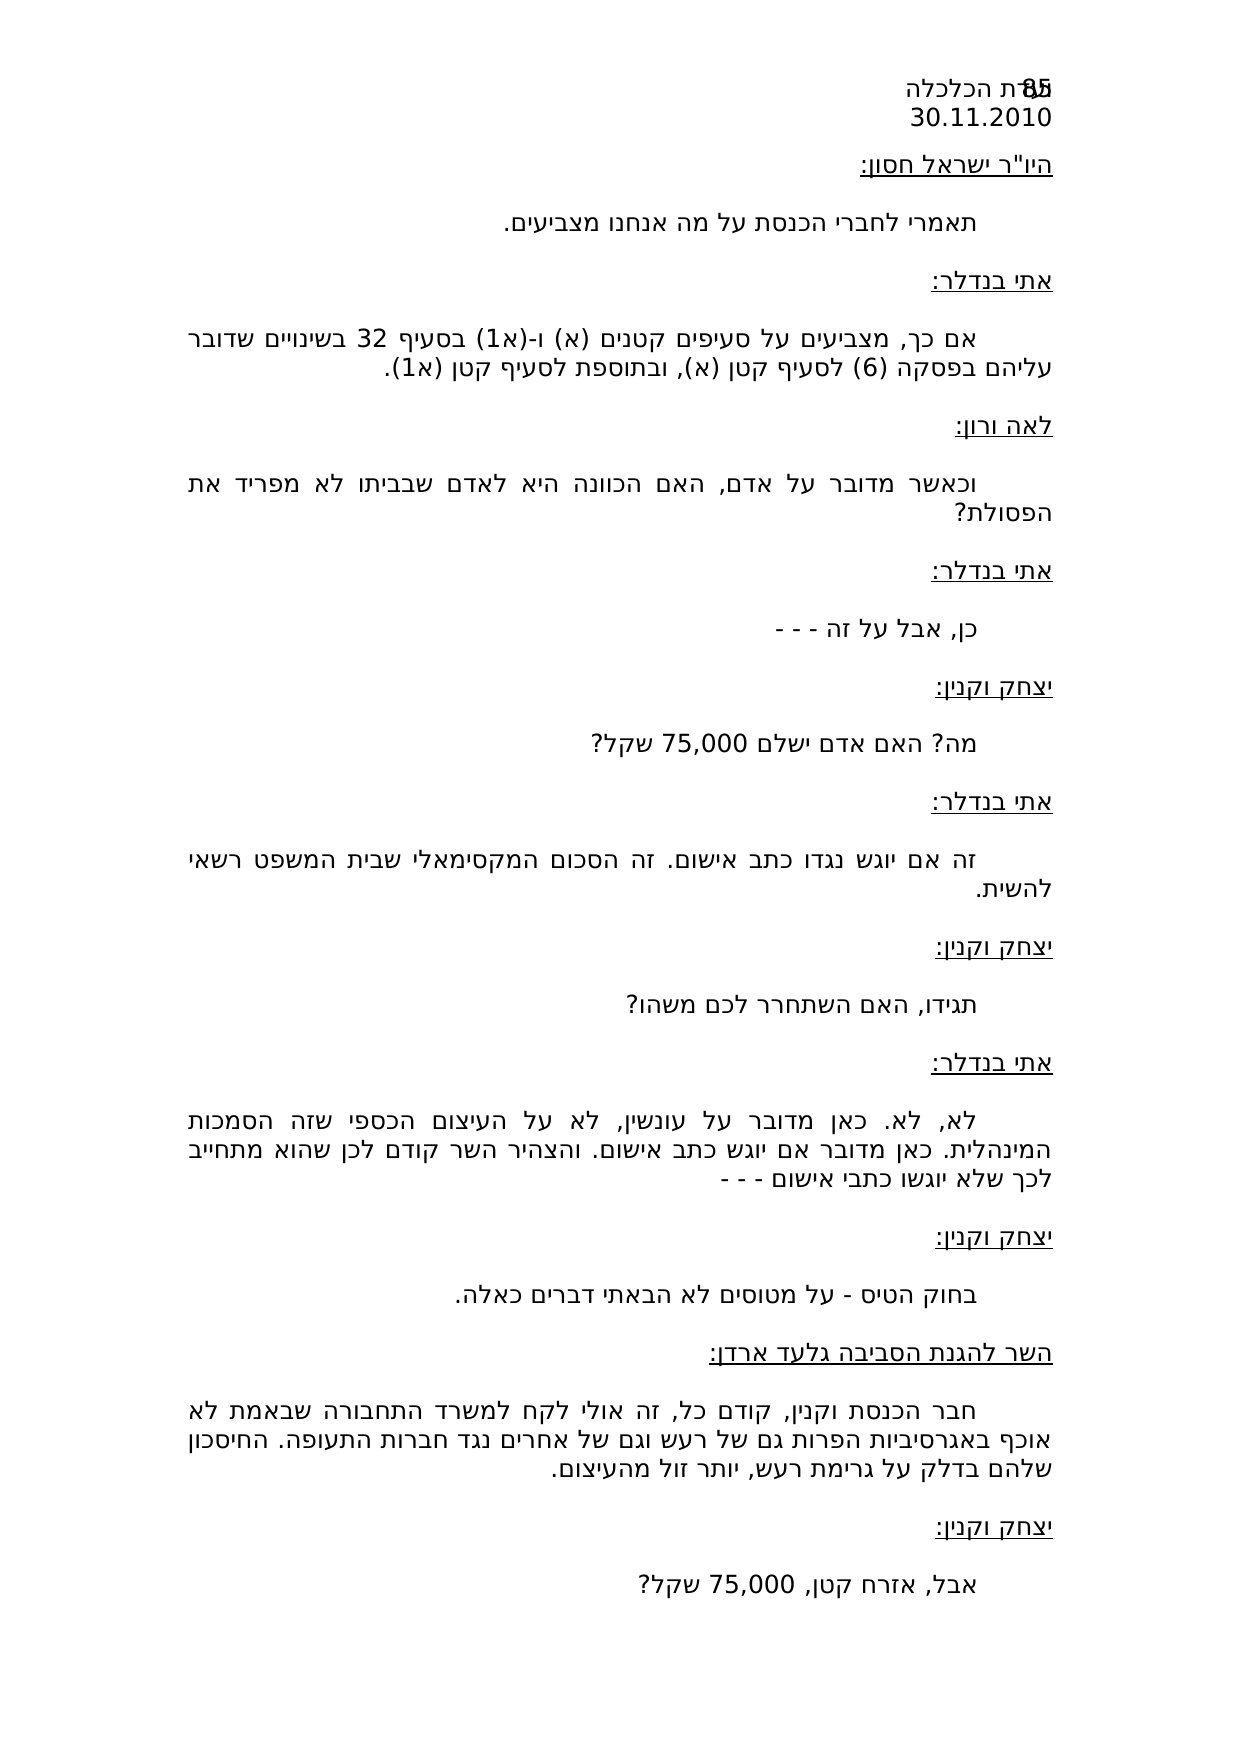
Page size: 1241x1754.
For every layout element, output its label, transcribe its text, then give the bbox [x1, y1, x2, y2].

text יצחק וקנין: [187, 932, 1053, 962]
text תגידו, האם השתחרר לכם משהו? [187, 990, 1053, 1019]
text אתי בנדלר: [187, 1048, 1053, 1077]
text לא, לא. כאן מדובר על עונשין, לא על העיצום הכספי שזה הסמכות המינהלית. כאן מדובר אם יוגש כתב אישום. והצהיר השר קודם לכן שהוא מתחייב לכך שלא יוגשו כתבי אישום - - - [187, 1106, 1053, 1194]
text אתי בנדלר: [187, 787, 1053, 817]
text אתי בנדלר: [187, 266, 1053, 295]
text יצחק וקנין: [187, 672, 1053, 701]
text זה אם יוגש נגדו כתב אישום. זה הסכום המקסימאלי שבית המשפט רשאי להשית. [187, 845, 1053, 904]
text תאמרי לחברי הכנסת על מה אנחנו מצביעים. [187, 208, 1053, 237]
text היו"ר ישראל חסון: [187, 150, 1053, 179]
text אתי בנדלר: [187, 556, 1053, 585]
text יצחק וקנין: [187, 1222, 1053, 1252]
text וכאשר מדובר על אדם, האם הכוונה היא לאדם שבביתו לא מפריד את הפסולת? [187, 469, 1053, 527]
text אבל, אזרח קטן, 75,000 שקל? [187, 1570, 1053, 1599]
text בחוק הטיס - על מטוסים לא הבאתי דברים כאלה. [187, 1280, 1053, 1309]
text חבר הכנסת וקנין, קודם כל, זה אולי לקח למשרד התחבורה שבאמת לא אוכף באגרסיביות הפרות גם של רעש וגם של אחרים נגד חברות התעופה. החיסכון שלהם בדלק על גרימת רעש, יותר זול מהעיצום. [187, 1396, 1053, 1484]
text אם כך, מצביעים על סעיפים קטנים (א) ו-(א1) בסעיף 32 בשינויים שדובר עליהם בפסקה (6) לסעיף קטן (א), ובתוספת לסעיף קטן (א1). [187, 324, 1053, 382]
text השר להגנת הסביבה גלעד ארדן: [187, 1338, 1053, 1367]
text כן, אבל על זה - - - [187, 614, 1053, 643]
text יצחק וקנין: [187, 1512, 1053, 1542]
text לאה ורון: [187, 411, 1053, 440]
text מה? האם אדם ישלם 75,000 שקל? [187, 729, 1053, 759]
